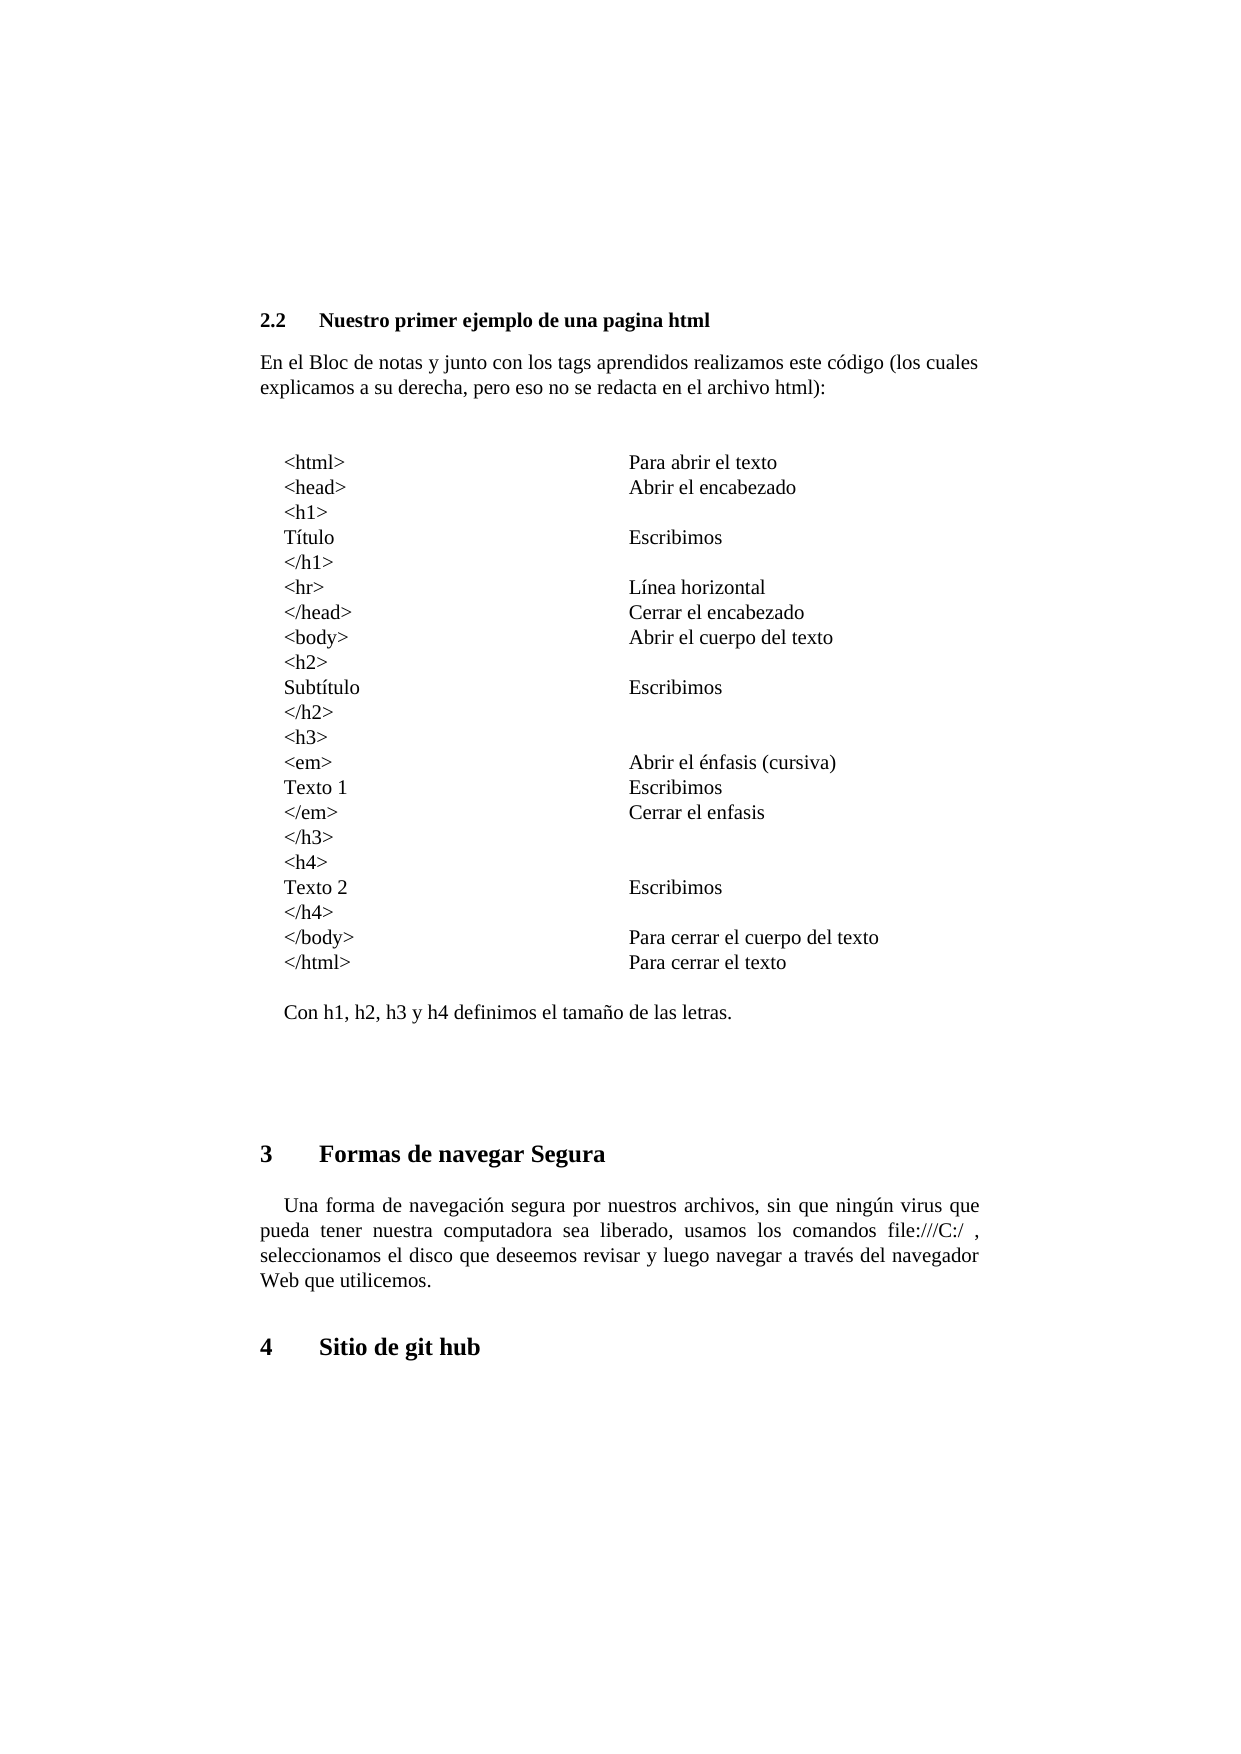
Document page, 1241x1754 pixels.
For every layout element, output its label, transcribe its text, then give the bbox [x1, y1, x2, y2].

text </h2> [260, 699, 980, 724]
text </h4> [260, 899, 980, 924]
text <h3> [260, 724, 980, 749]
text Una forma de navegación segura por nuestros archivos, sin que ningún virus que pueda tener nuestra computadora sea liberado, usamos los comandos file:///C:/ , seleccionamos el disco que deseemos revisar y luego navegar a través del navegador Web que utilicemos. [260, 1192, 980, 1292]
text <h1> [260, 499, 980, 524]
text Texto 2 Escribimos [260, 874, 980, 899]
text <html> Para abrir el texto [260, 449, 980, 474]
text </html> Para cerrar el texto [260, 949, 980, 974]
text En el Bloc de notas y junto con los tags aprendidos realizamos este código (los cuales explicamos a su derecha, pero eso no se redacta en el archivo html): [260, 349, 980, 399]
text Con h1, h2, h3 y h4 definimos el tamaño de las letras. [260, 999, 980, 1024]
text <h2> [260, 649, 980, 674]
text <hr> Línea horizontal [260, 574, 980, 599]
text </h3> [260, 824, 980, 849]
text <em> Abrir el énfasis (cursiva) [260, 749, 980, 774]
text <h4> [260, 849, 980, 874]
subtitle Formas de navegar Segura [260, 1136, 980, 1167]
text </em> Cerrar el enfasis [260, 799, 980, 824]
text </h1> [260, 549, 980, 574]
text </body> Para cerrar el cuerpo del texto [260, 924, 980, 949]
subtitle Nuestro primer ejemplo de una pagina html [260, 307, 980, 332]
text </head> Cerrar el encabezado [260, 599, 980, 624]
subtitle Sitio de git hub [260, 1330, 980, 1361]
text Título Escribimos [260, 524, 980, 549]
text Texto 1 Escribimos [260, 774, 980, 799]
text <head> Abrir el encabezado [260, 474, 980, 499]
text <body> Abrir el cuerpo del texto [260, 624, 980, 649]
text Subtítulo Escribimos [260, 674, 980, 699]
